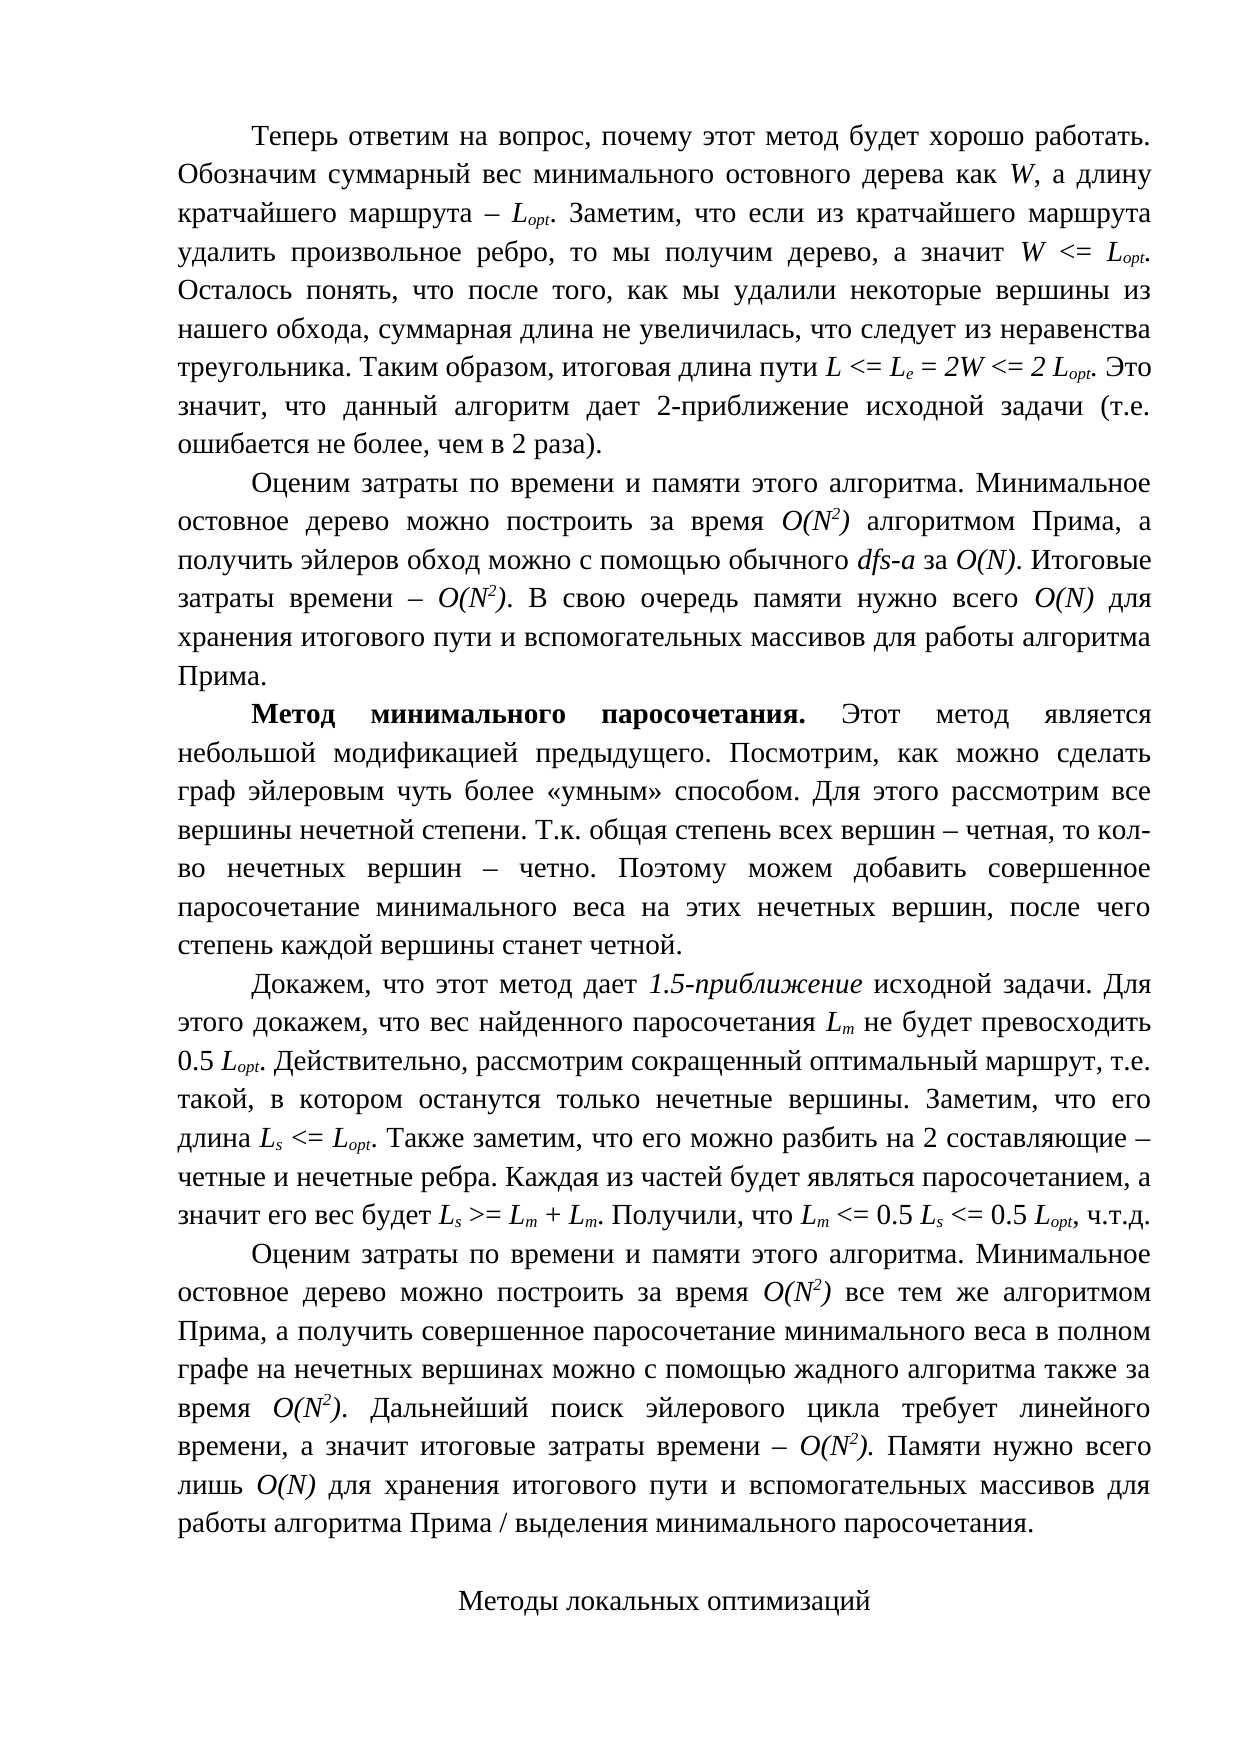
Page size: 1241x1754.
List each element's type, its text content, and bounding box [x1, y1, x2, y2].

text Теперь ответим на вопрос, почему этот метод будет хорошо работать. Обозначим суммарный вес минимального остовного дерева как W, а длину кратчайшего маршрута – Lopt. Заметим, что если из кратчайшего маршрута удалить произвольное ребро, то мы получим дерево, а значит W <= Lopt. Осталось понять, что после того, как мы удалили некоторые вершины из нашего обхода, суммарная длина не увеличилась, что следует из неравенства треугольника. Таким образом, итоговая длина пути L <= Le = 2W <= 2 Lopt. Это значит, что данный алгоритм дает 2-приближение исходной задачи (т.е. ошибается не более, чем в 2 раза). [177, 118, 1152, 460]
text Оценим затраты по времени и памяти этого алгоритма. Минимальное остовное дерево можно построить за время O(N2) алгоритмом Прима, а получить эйлеров обход можно с помощью обычного dfs-а за O(N). Итоговые затраты времени – O(N2). В свою очередь памяти нужно всего O(N) для хранения итогового пути и вспомогательных массивов для работы алгоритма Прима. [177, 465, 1152, 691]
text Методы локальных оптимизаций [177, 1583, 1152, 1616]
text Оценим затраты по времени и памяти этого алгоритма. Минимальное остовное дерево можно построить за время O(N2) все тем же алгоритмом Прима, а получить совершенное паросочетание минимального веса в полном графе на нечетных вершинах можно с помощью жадного алгоритма также за время O(N2). Дальнейший поиск эйлерового цикла требует линейного времени, а значит итоговые затраты времени – O(N2). Памяти нужно всего лишь O(N) для хранения итогового пути и вспомогательных массивов для работы алгоритма Прима / выделения минимального паросочетания. [177, 1236, 1152, 1539]
text Докажем, что этот метод дает 1.5-приближение исходной задачи. Для этого докажем, что вес найденного паросочетания Lm не будет превосходить 0.5 Lopt. Действительно, рассмотрим сокращенный оптимальный маршрут, т.е. такой, в котором останутся только нечетные вершины. Заметим, что его длина Ls <= Lopt. Также заметим, что его можно разбить на 2 составляющие – четные и нечетные ребра. Каждая из частей будет являться паросочетанием, а значит его вес будет Ls >= Lm + Lm. Получили, что Lm <= 0.5 Ls <= 0.5 Lopt, ч.т.д. [177, 966, 1152, 1231]
text Метод минимального паросочетания. Этот метод является небольшой модификацией предыдущего. Посмотрим, как можно сделать граф эйлеровым чуть более «умным» способом. Для этого рассмотрим все вершины нечетной степени. Т.к. общая степень всех вершин – четная, то кол-во нечетных вершин – четно. Поэтому можем добавить совершенное паросочетание минимального веса на этих нечетных вершин, после чего степень каждой вершины станет четной. [177, 696, 1152, 961]
